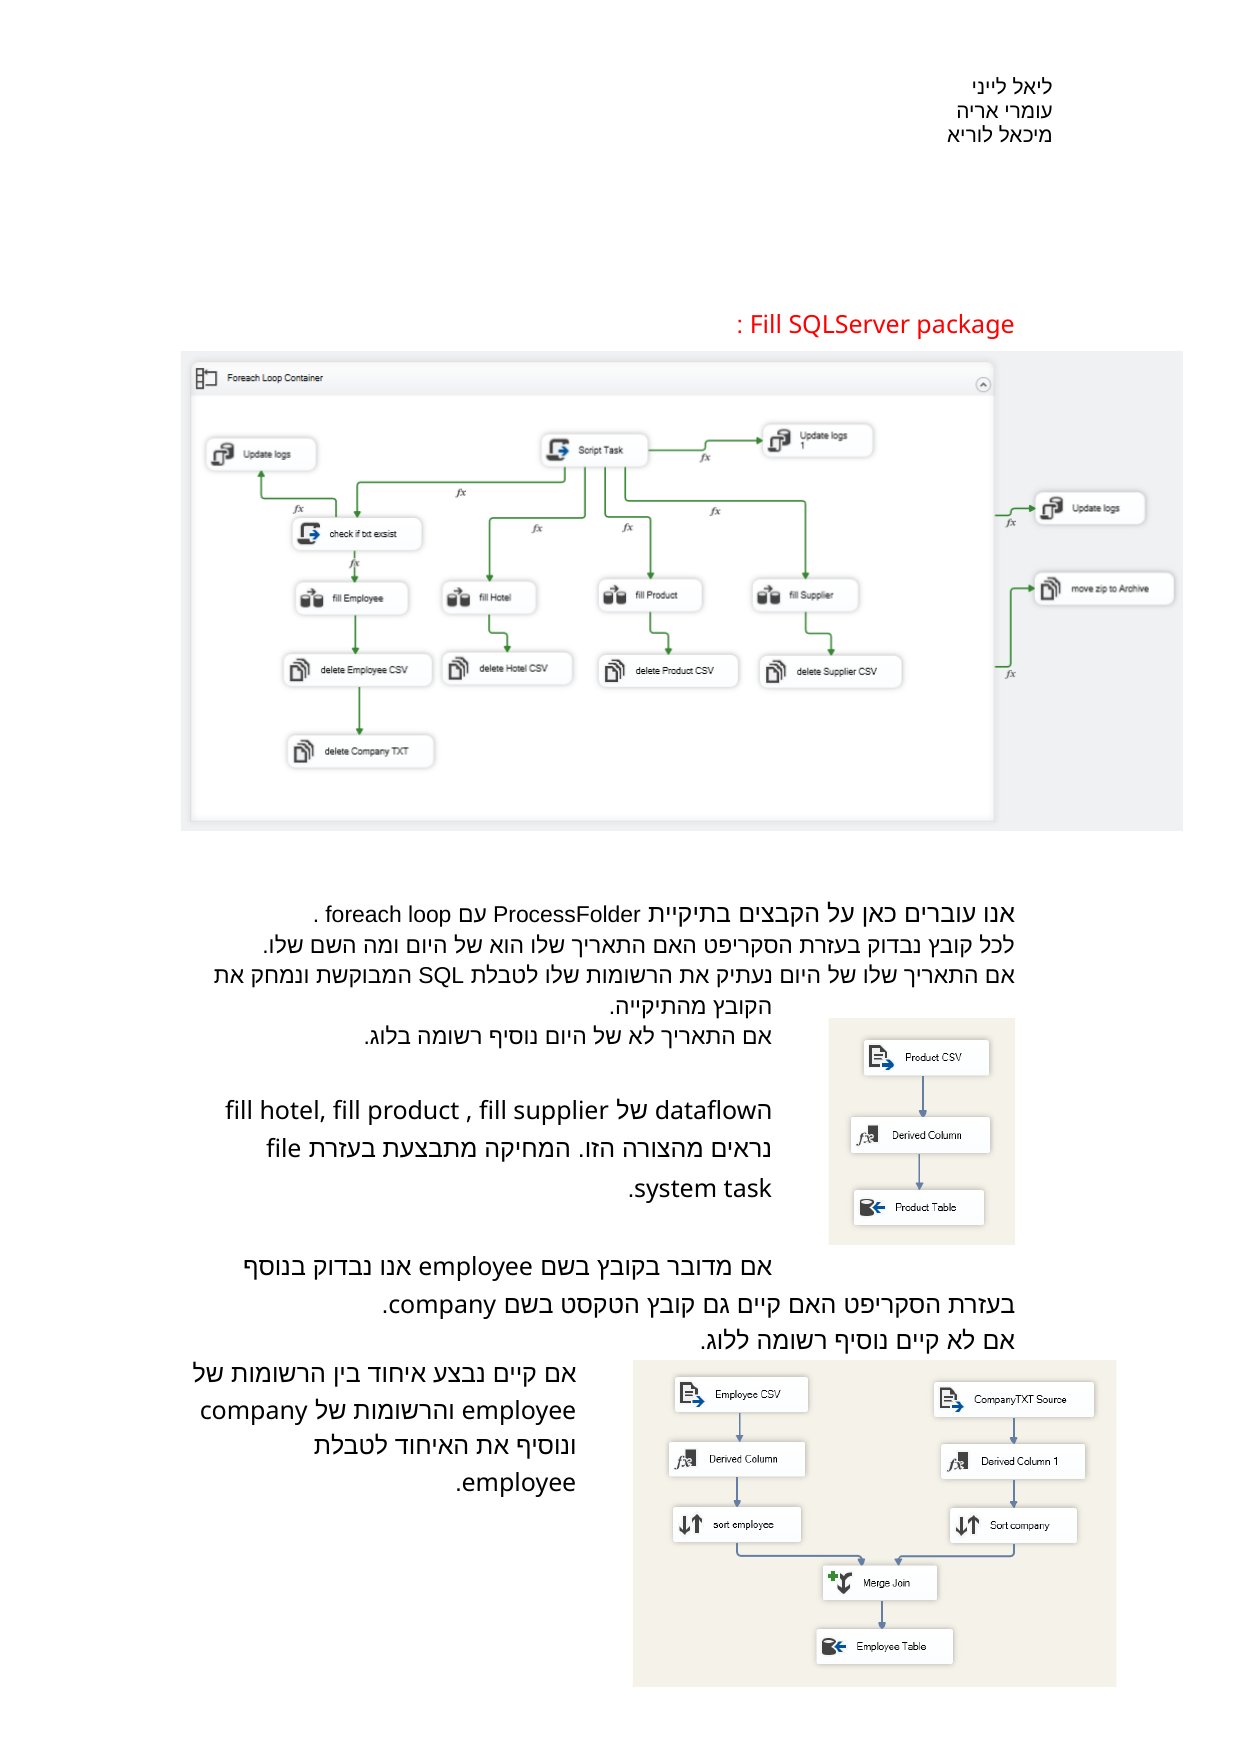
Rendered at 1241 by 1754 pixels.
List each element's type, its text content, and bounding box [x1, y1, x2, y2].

list אם קיים נבצע איחוד בין הרשומות של employee והרשומות של company ונוסיף את האיחוד לטבלת employee. [187, 1359, 1015, 1499]
picture [632, 1360, 1117, 1686]
picture [179, 351, 1182, 830]
list Fill SQLServer package : [187, 307, 1015, 341]
list אם התאריך לא של היום נוסיף רשומה בלוג. [187, 1023, 827, 1049]
list אם התאריך שלו של היום נעתיק את הרשומות שלו לטבלת SQL המבוקשת ונמחק את הקובץ מהתיקייה. [187, 962, 1015, 1019]
list לכל קובץ נבדוק בעזרת הסקריפט האם התאריך שלו הוא של היום ומה השם שלו. [187, 932, 1015, 959]
list אנו עוברים כאן על הקבצים בתיקיית ProcessFolder עם foreach loop . [187, 899, 1015, 928]
picture [827, 1018, 1015, 1244]
list הdataflow של fill hotel, fill product , fill supplier נראים מהצורה הזו. המחיקה מתבצעת בעזרת file system task. [187, 1093, 827, 1204]
list אם מדובר בקובץ בשם employee אנו נבדוק בנוסף בעזרת הסקריפט האם קיים גם קובץ הטקסט בשם company. [187, 1248, 1015, 1321]
list אם לא קיים נוסיף רשומה ללוג. [187, 1326, 1015, 1355]
